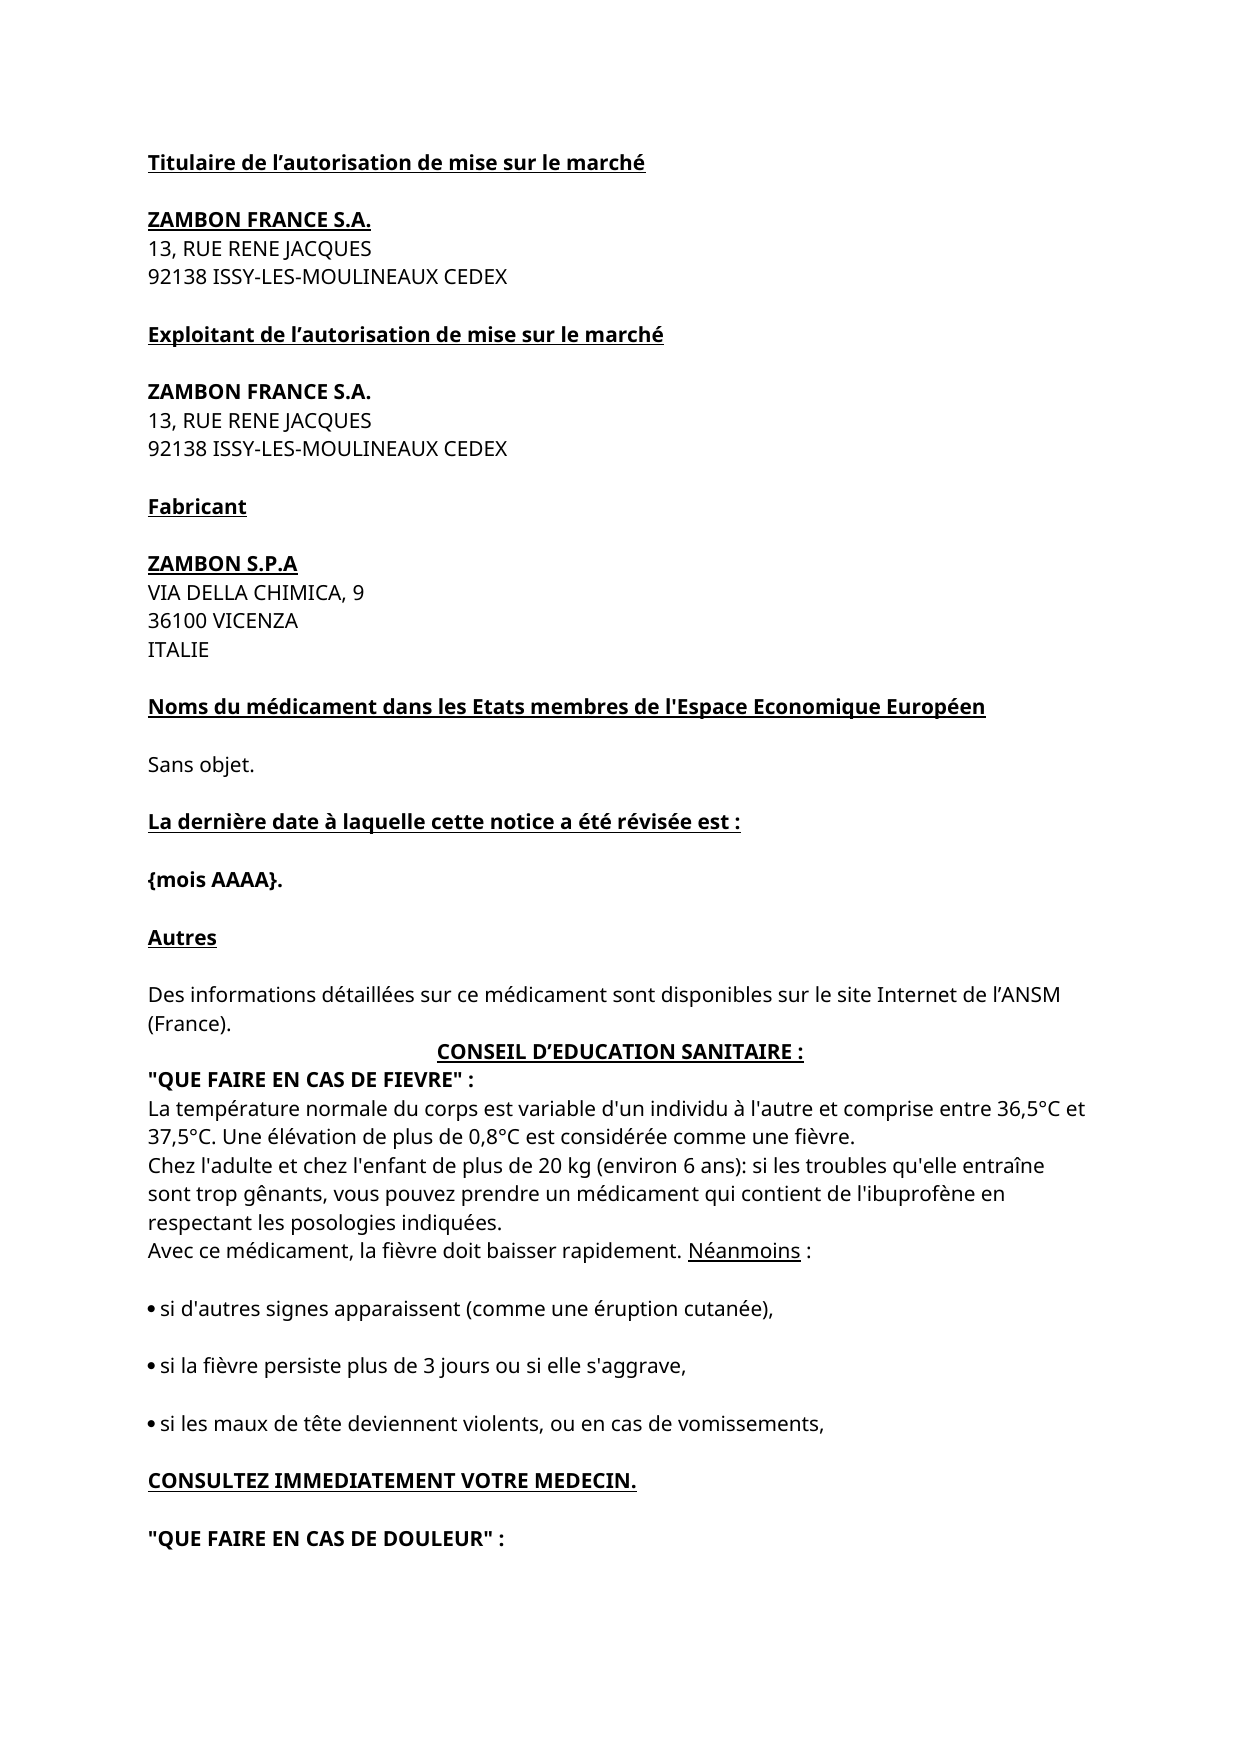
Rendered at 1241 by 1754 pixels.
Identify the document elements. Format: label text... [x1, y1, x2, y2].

text Des informations détaillées sur ce médicament sont disponibles sur le site Internet de l’ANSM (France). [148, 980, 1093, 1037]
text Autres [148, 923, 1093, 951]
text Chez l'adulte et chez l'enfant de plus de 20 kg (environ 6 ans): si les troubles qu'elle entraîne sont trop gênants, vous pouvez prendre un médicament qui contient de l'ibuprofène en respectant les posologies indiquées. [148, 1151, 1093, 1236]
text 13, RUE RENE JACQUES [148, 234, 1093, 262]
text  si les maux de tête deviennent violents, ou en cas de vomissements, [148, 1409, 1093, 1437]
text Exploitant de l’autorisation de mise sur le marché [148, 320, 1093, 348]
text La température normale du corps est variable d'un individu à l'autre et comprise entre 36,5°C et 37,5°C. Une élévation de plus de 0,8°C est considérée comme une fièvre. [148, 1094, 1093, 1151]
text CONSEIL D’EDUCATION SANITAIRE : [148, 1037, 1093, 1066]
text "QUE FAIRE EN CAS DE DOULEUR" : [148, 1524, 1093, 1553]
text 36100 VICENZA [148, 606, 1093, 635]
text VIA DELLA CHIMICA, 9 [148, 578, 1093, 606]
text "QUE FAIRE EN CAS DE FIEVRE" : [148, 1066, 1093, 1094]
text 92138 ISSY-LES-MOULINEAUX CEDEX [148, 262, 1093, 291]
text Fabricant [148, 492, 1093, 520]
text  si d'autres signes apparaissent (comme une éruption cutanée), [148, 1294, 1093, 1322]
text Titulaire de l’autorisation de mise sur le marché [148, 148, 1093, 176]
text ZAMBON S.P.A [148, 549, 1093, 578]
text ZAMBON FRANCE S.A. [148, 205, 1093, 234]
text Sans objet. [148, 750, 1093, 778]
text Avec ce médicament, la fièvre doit baisser rapidement. Néanmoins : [148, 1236, 1093, 1265]
text CONSULTEZ IMMEDIATEMENT VOTRE MEDECIN. [148, 1467, 1093, 1495]
text {mois AAAA}. [148, 865, 1093, 893]
text La dernière date à laquelle cette notice a été révisée est : [148, 807, 1093, 836]
text Noms du médicament dans les Etats membres de l'Espace Economique Européen [148, 692, 1093, 721]
text  si la fièvre persiste plus de 3 jours ou si elle s'aggrave, [148, 1351, 1093, 1380]
text ITALIE [148, 635, 1093, 663]
text 13, RUE RENE JACQUES [148, 406, 1093, 434]
text ZAMBON FRANCE S.A. [148, 377, 1093, 406]
text 92138 ISSY-LES-MOULINEAUX CEDEX [148, 434, 1093, 463]
